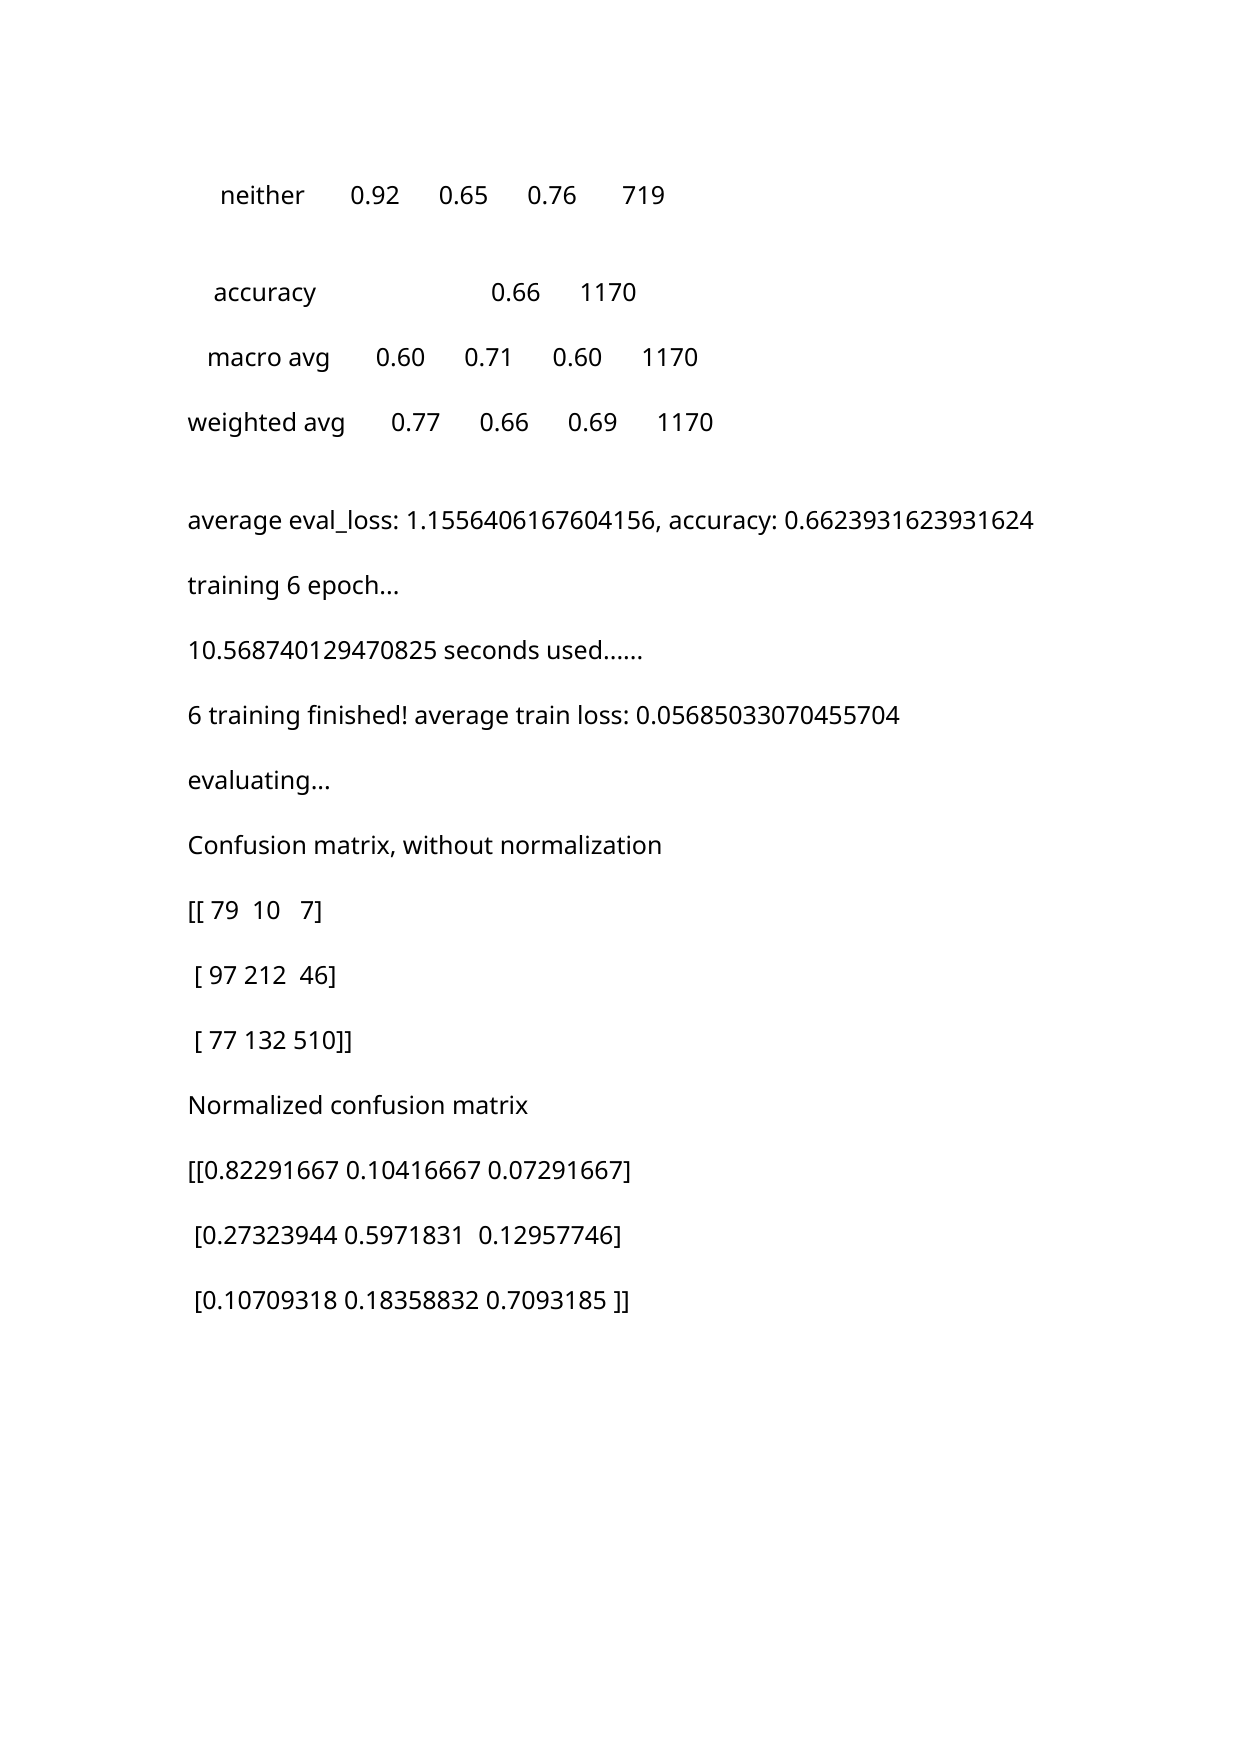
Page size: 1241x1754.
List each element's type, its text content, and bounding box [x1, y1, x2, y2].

text 6 training finished! average train loss: 0.05685033070455704 [187, 682, 1053, 747]
text [[0.82291667 0.10416667 0.07291667] [187, 1137, 1053, 1202]
text [0.27323944 0.5971831 0.12957746] [187, 1202, 1053, 1267]
text evaluating... [187, 747, 1053, 812]
text Normalized confusion matrix [187, 1072, 1053, 1137]
text [ 97 212 46] [187, 942, 1053, 1007]
text Confusion matrix, without normalization [187, 812, 1053, 877]
text macro avg 0.60 0.71 0.60 1170 [187, 324, 1053, 389]
text [0.10709318 0.18358832 0.7093185 ]] [187, 1267, 1053, 1332]
text accuracy 0.66 1170 [187, 259, 1053, 324]
text average eval_loss: 1.1556406167604156, accuracy: 0.6623931623931624 [187, 487, 1053, 552]
text [ 77 132 510]] [187, 1007, 1053, 1072]
text 10.568740129470825 seconds used...... [187, 617, 1053, 682]
text neither 0.92 0.65 0.76 719 [187, 162, 1053, 227]
text training 6 epoch... [187, 552, 1053, 617]
text [[ 79 10 7] [187, 877, 1053, 942]
text weighted avg 0.77 0.66 0.69 1170 [187, 389, 1053, 454]
